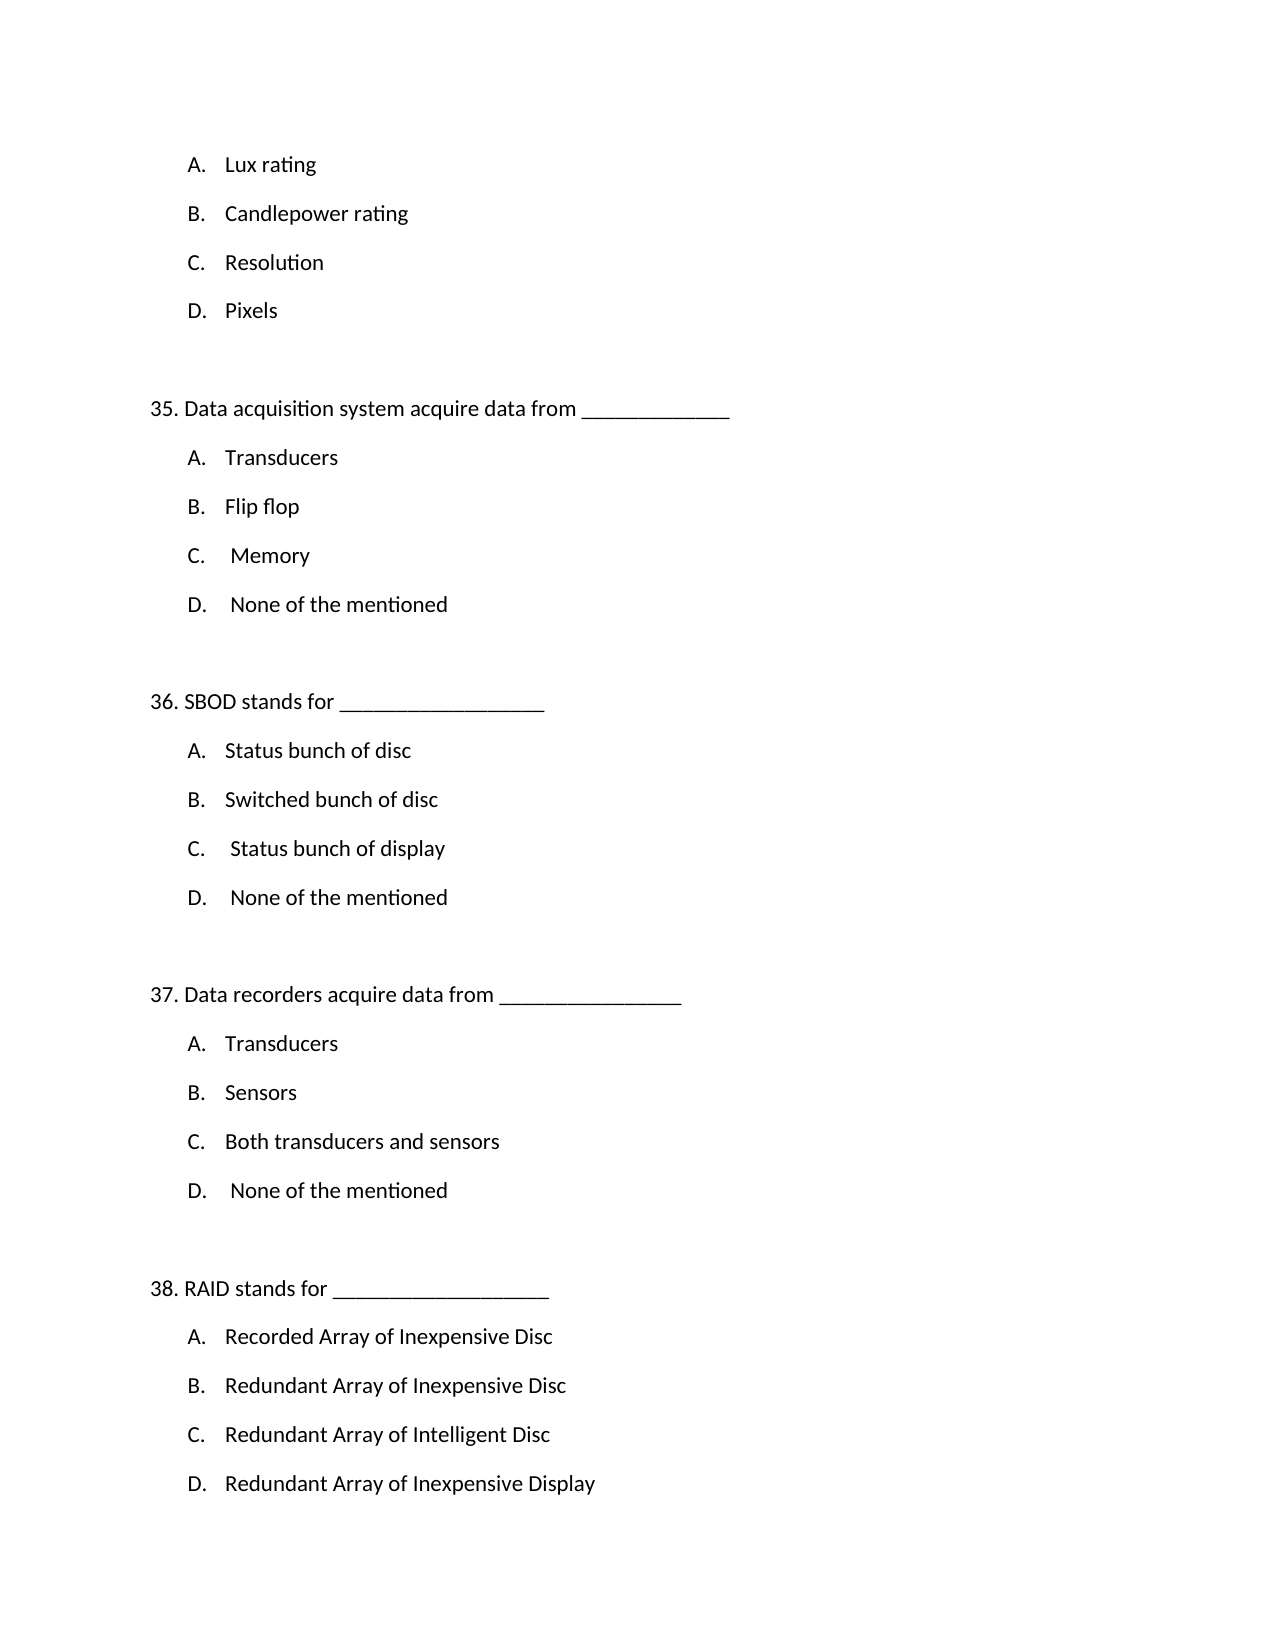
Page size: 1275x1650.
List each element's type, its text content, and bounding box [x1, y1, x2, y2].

list Transducers [187, 1029, 1134, 1057]
text 38. RAID stands for ___________________ [150, 1274, 1134, 1302]
list Resolution [187, 248, 1134, 276]
list Redundant Array of Intelligent Disc [187, 1420, 1134, 1448]
list Candlepower rating [187, 199, 1134, 227]
list Switched bunch of disc [187, 785, 1134, 813]
list Status bunch of display [187, 834, 1134, 862]
list Recorded Array of Inexpensive Disc [187, 1322, 1134, 1351]
list Flip flop [187, 492, 1134, 520]
text 35. Data acquisition system acquire data from _____________ [150, 394, 1134, 422]
list None of the mentioned [187, 1176, 1134, 1204]
list Sensors [187, 1078, 1134, 1106]
list None of the mentioned [187, 590, 1134, 618]
list Status bunch of disc [187, 736, 1134, 764]
list Redundant Array of Inexpensive Disc [187, 1371, 1134, 1399]
list Pixels [187, 297, 1134, 324]
list Memory [187, 541, 1134, 569]
text 37. Data recorders acquire data from ________________ [150, 981, 1134, 1008]
list Both transducers and sensors [187, 1127, 1134, 1155]
list Lux rating [187, 150, 1134, 178]
list None of the mentioned [187, 883, 1134, 911]
list Transducers [187, 443, 1134, 471]
list Redundant Array of Inexpensive Display [187, 1469, 1134, 1497]
text 36. SBOD stands for __________________ [150, 687, 1134, 715]
